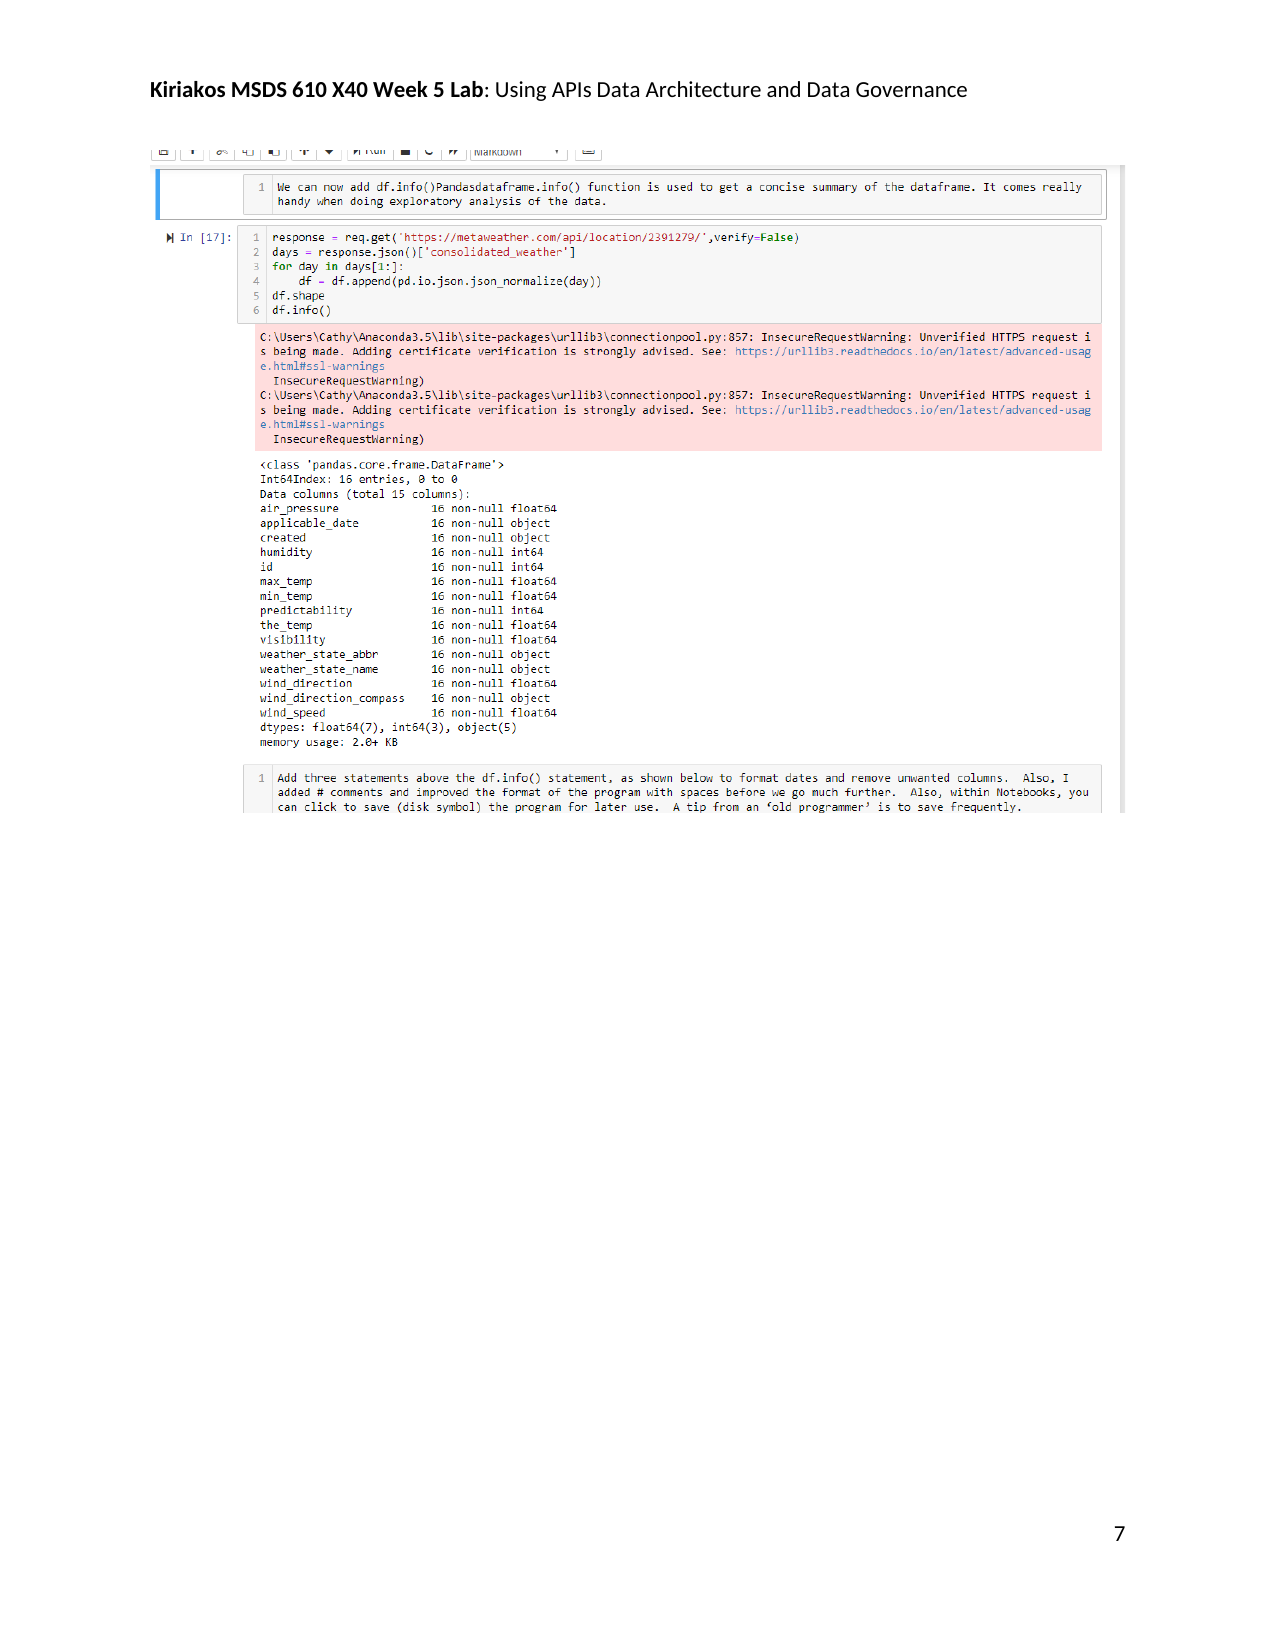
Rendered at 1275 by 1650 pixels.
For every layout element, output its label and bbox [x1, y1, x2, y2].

picture [150, 150, 1125, 813]
